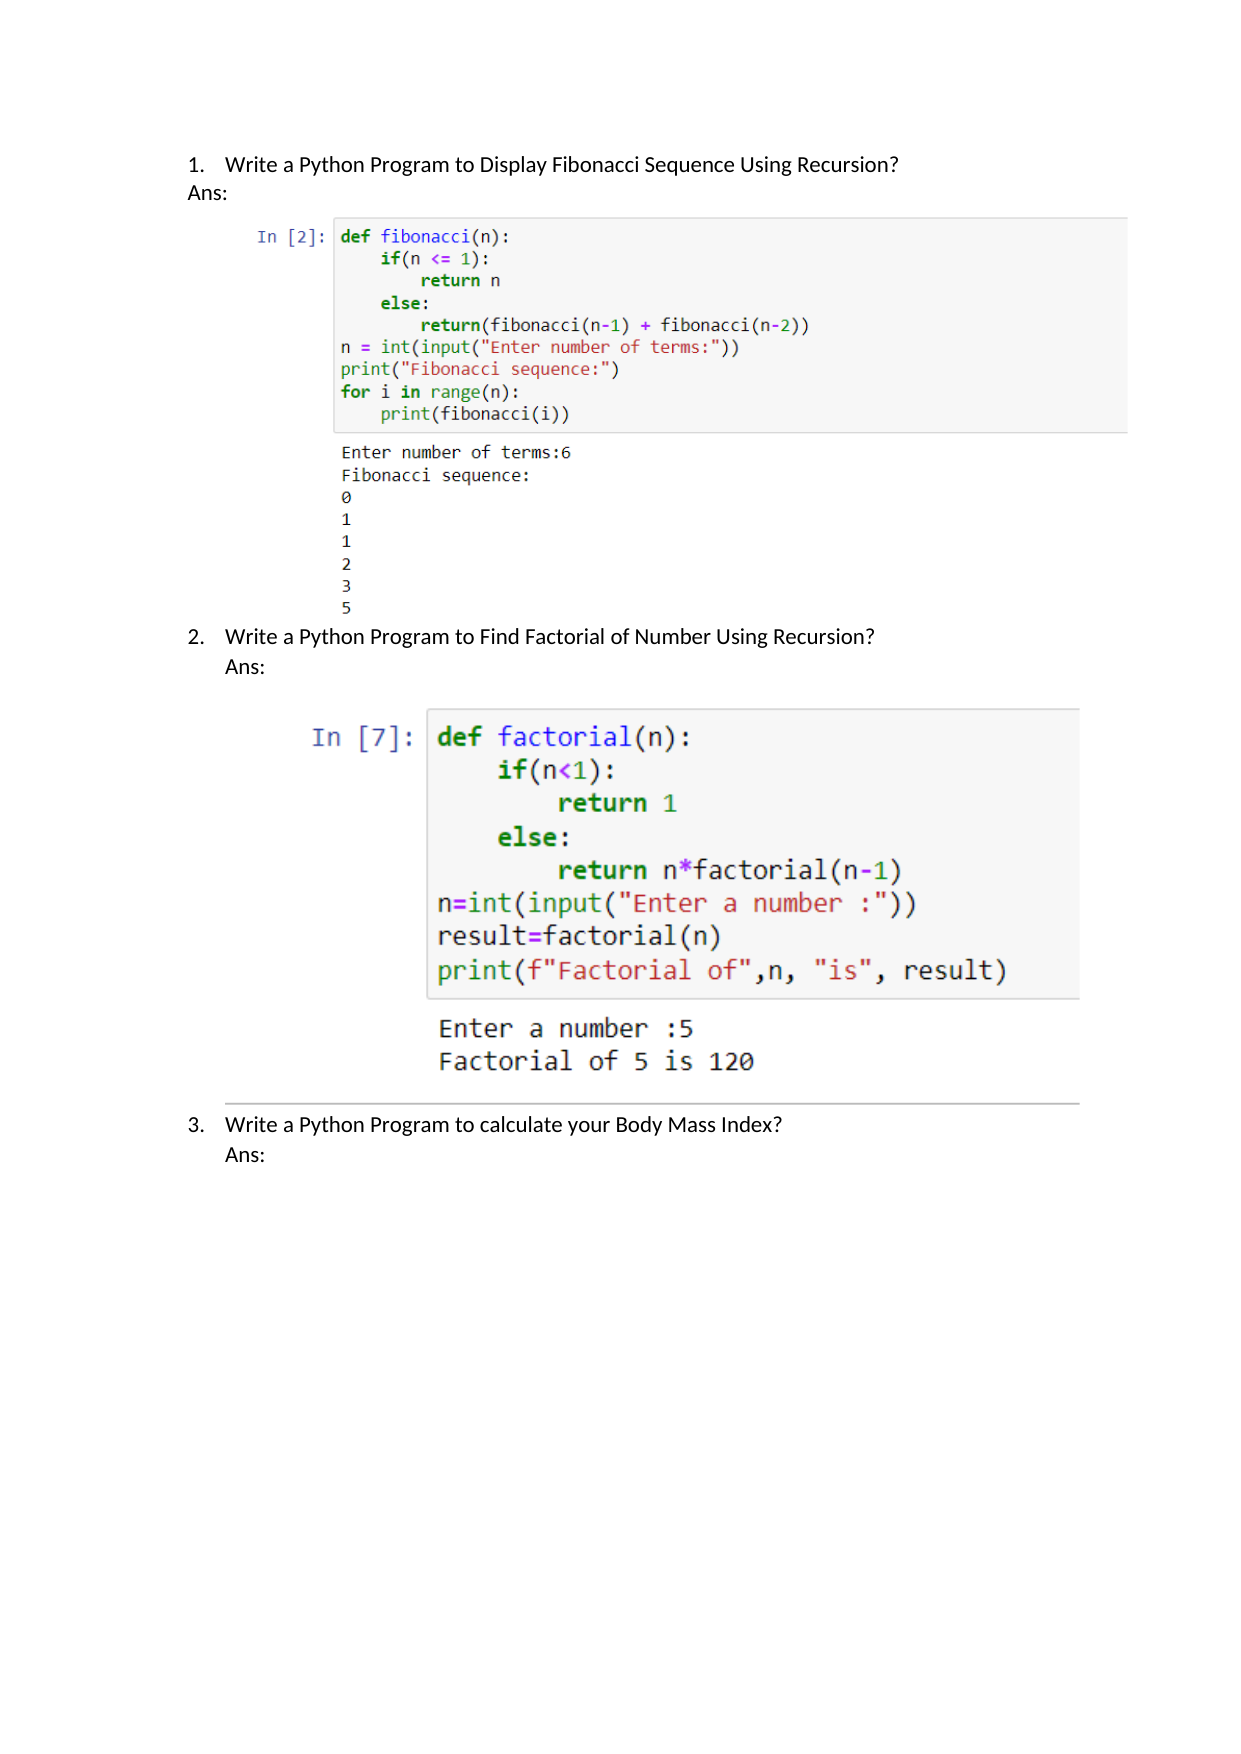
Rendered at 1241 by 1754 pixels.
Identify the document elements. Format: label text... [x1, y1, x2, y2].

text Ans: [187, 178, 1090, 206]
list Write a Python Program to Find Factorial of Number Using Recursion? [187, 623, 1090, 650]
list Write a Python Program to Display Fibonacci Sequence Using Recursion? [187, 150, 1090, 178]
picture [225, 682, 1080, 1108]
list Write a Python Program to calculate your Body Mass Index? [187, 1110, 1090, 1138]
picture [187, 206, 1128, 623]
list Ans: [225, 1140, 1090, 1168]
